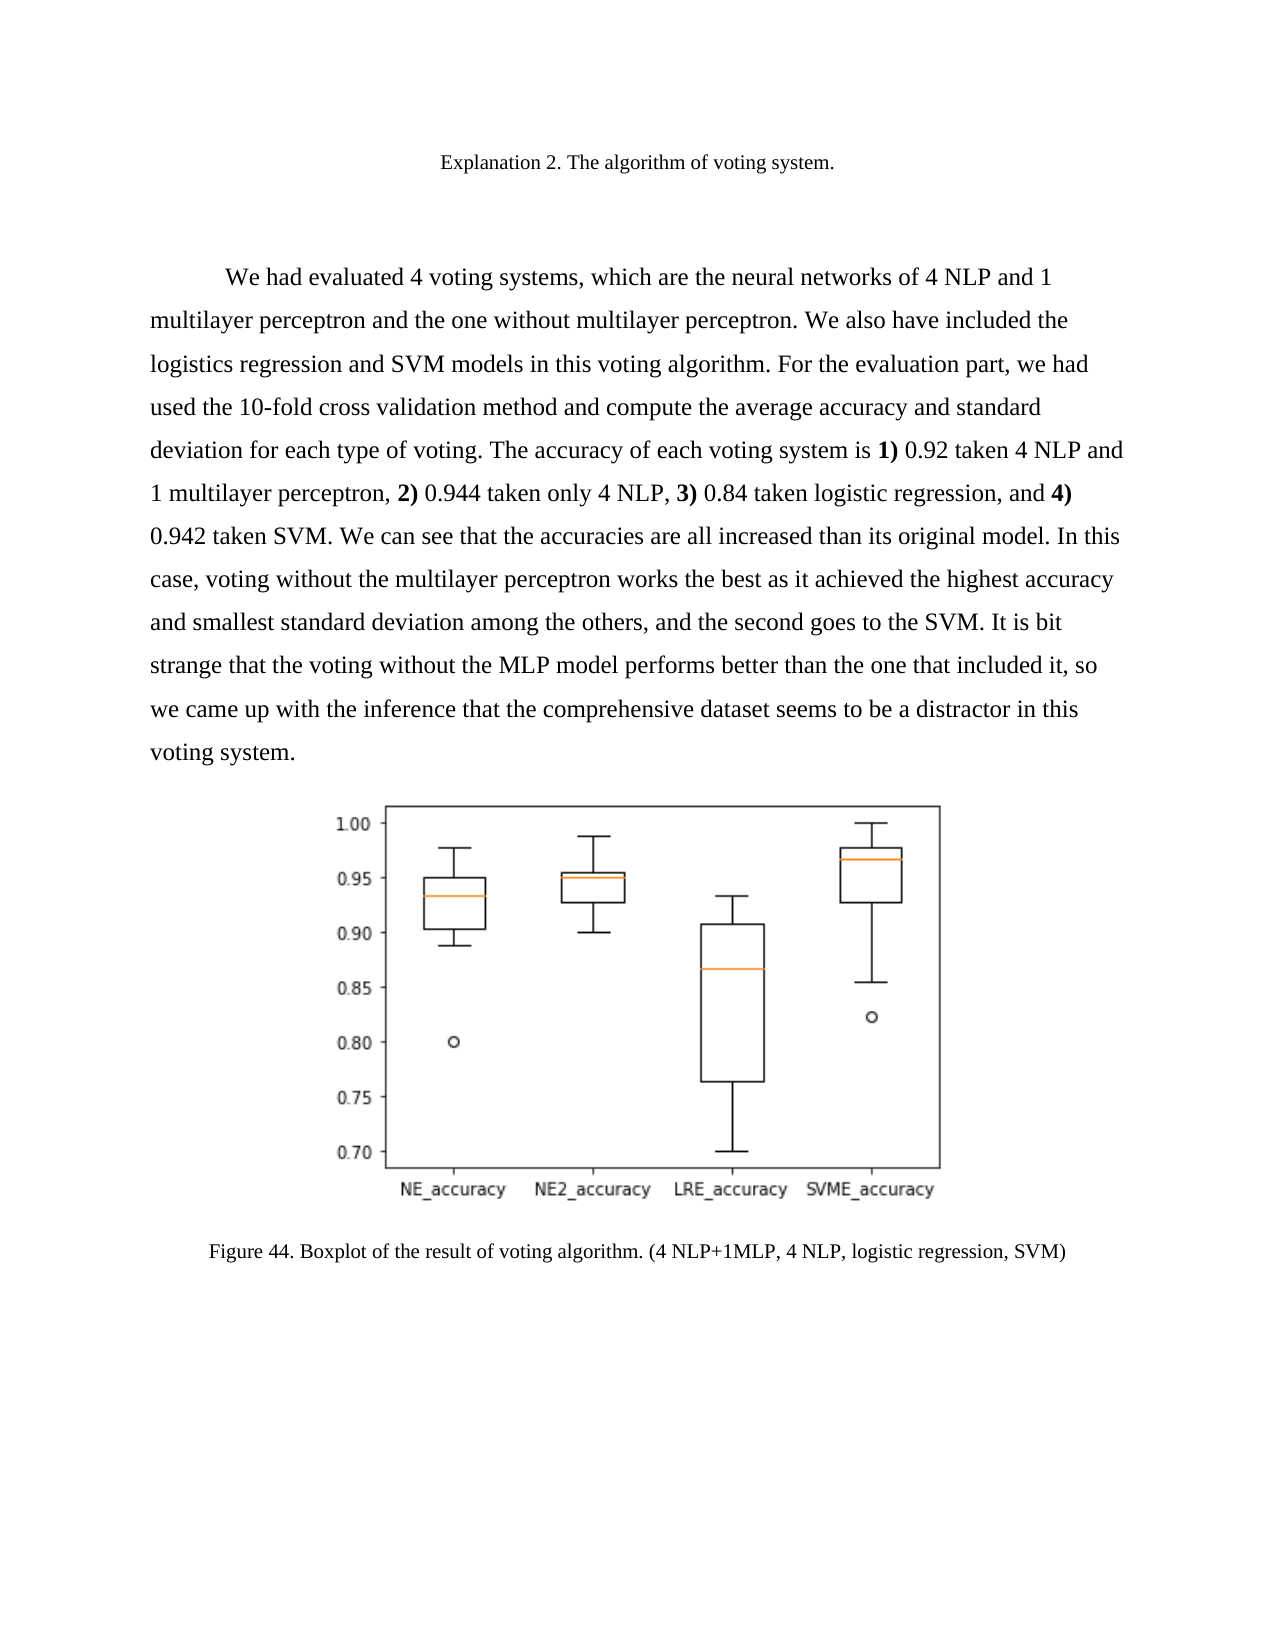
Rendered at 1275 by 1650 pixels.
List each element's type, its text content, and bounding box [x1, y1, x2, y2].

picture [324, 796, 951, 1209]
text We had evaluated 4 voting systems, which are the neural networks of 4 NLP and 1 multilayer perceptron and the one without multilayer perceptron. We also have included the logistics regression and SVM models in this voting algorithm. For the evaluation part, we had used the 10-fold cross validation method and compute the average accuracy and standard deviation for each type of voting. The accuracy of each voting system is 1) 0.92 taken 4 NLP and 1 multilayer perceptron, 2) 0.944 taken only 4 NLP, 3) 0.84 taken logistic regression, and 4) 0.942 taken SVM. We can see that the accuracies are all increased than its original model. In this case, voting without the multilayer perceptron works the best as it achieved the highest accuracy and smallest standard deviation among the others, and the second goes to the SVM. It is bit strange that the voting without the MLP model performs better than the one that included it, so we came up with the inference that the comprehensive dataset seems to be a distractor in this voting system. [150, 262, 1125, 766]
text Figure 44. Boxplot of the result of voting algorithm. (4 NLP+1MLP, 4 NLP, logistic regression, SVM) [150, 1239, 1125, 1263]
text Explanation 2. The algorithm of voting system. [150, 150, 1125, 174]
